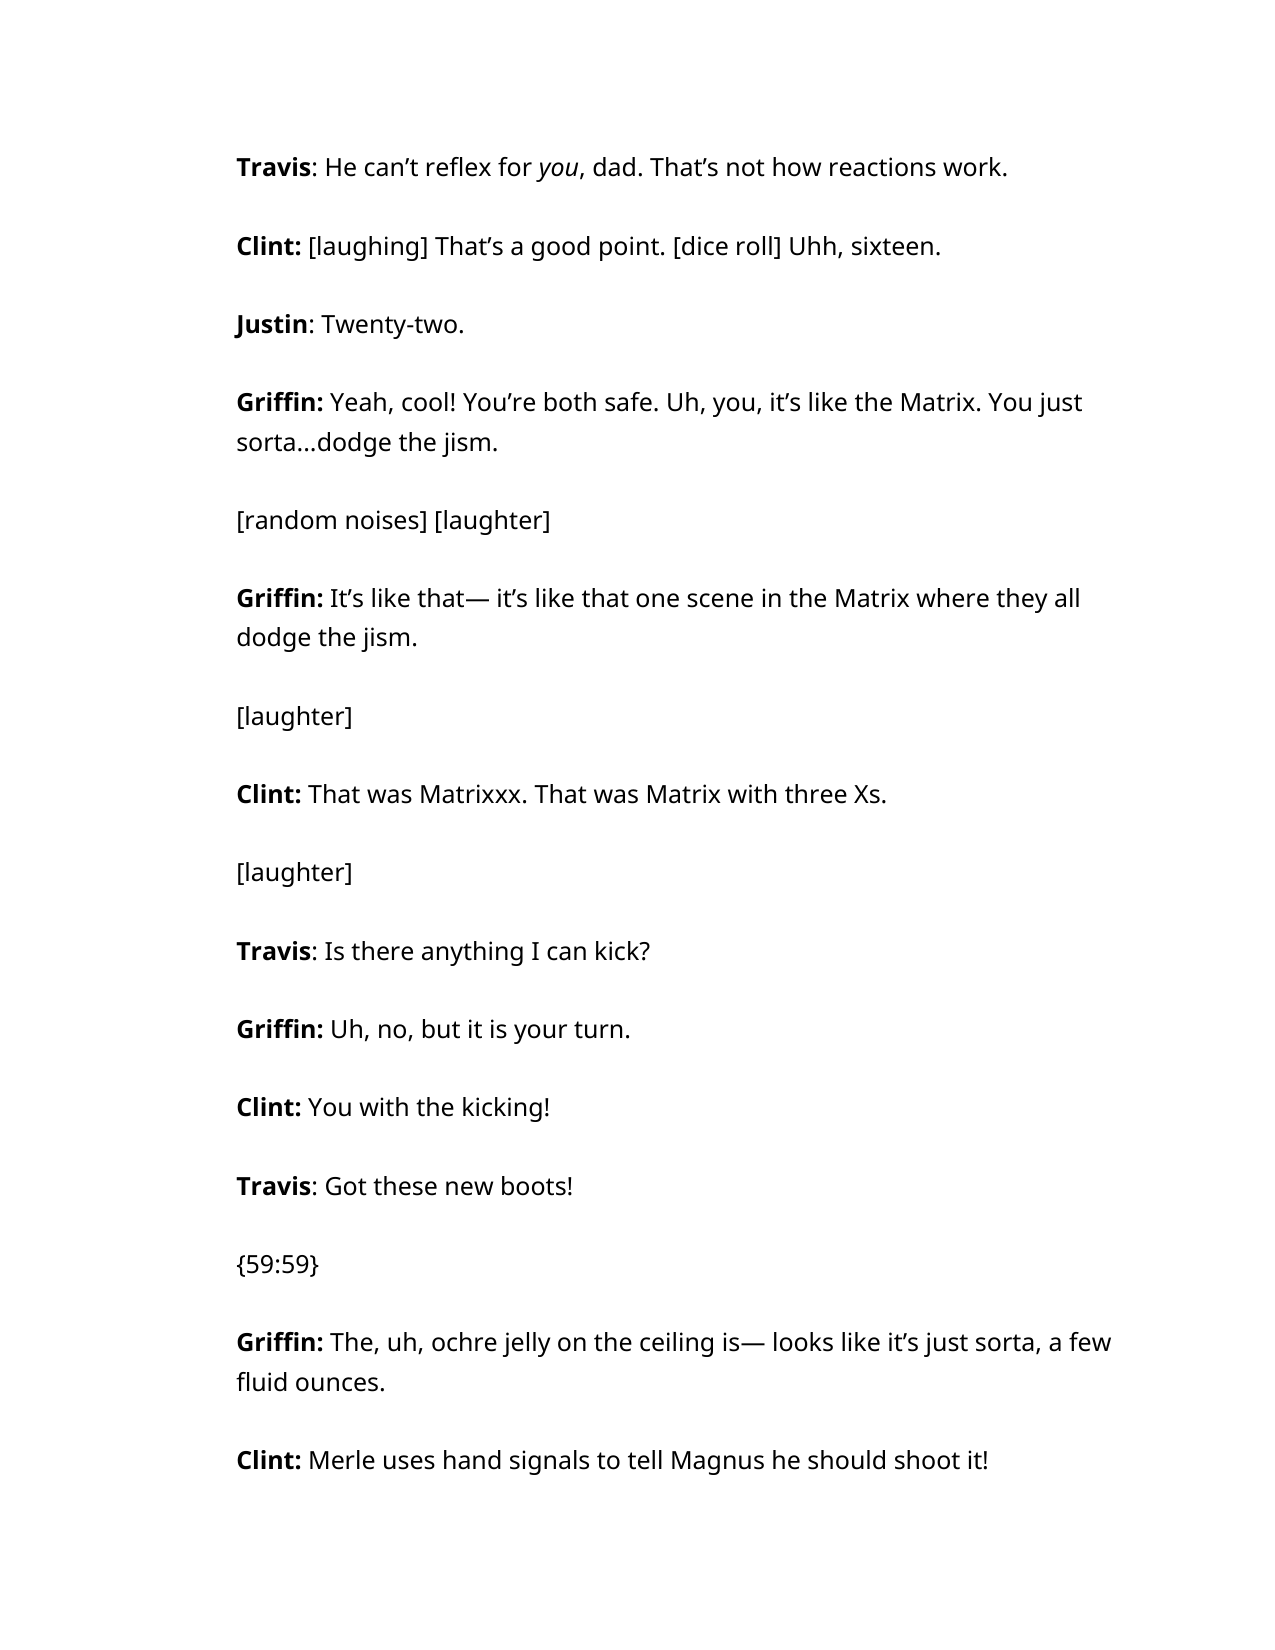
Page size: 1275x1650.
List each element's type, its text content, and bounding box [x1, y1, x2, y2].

text Travis: Got these new boots! [236, 1168, 311, 1202]
text {59:59} [236, 1247, 1122, 1281]
text Travis: Is there anything I can kick? [236, 933, 311, 967]
text Clint: That was Matrixxx. That was Matrix with three Xs. [236, 777, 1122, 811]
text Griffin: Uh, no, but it is your turn. [236, 1012, 1122, 1046]
text Clint: Merle uses hand signals to tell Magnus he should shoot it! [236, 1442, 1122, 1477]
text [random noises] [laughter] [236, 502, 1122, 537]
text Justin: Twenty-two. [236, 307, 1122, 341]
text Travis: He can’t reflex for you, dad. That’s not how reactions work. [318, 150, 1122, 184]
text Clint: [laughing] That’s a good point. [dice roll] Uhh, sixteen. [236, 228, 1122, 262]
text Travis: Is there anything I can kick? [318, 933, 1122, 967]
text Griffin: Yeah, cool! You’re both safe. Uh, you, it’s like the Matrix. You just sorta...dodge the jism. [236, 385, 1122, 458]
text Travis: Got these new boots! [318, 1168, 1122, 1202]
text Clint: You with the kicking! [236, 1090, 1122, 1124]
text [laughter] [236, 855, 1122, 889]
text Griffin: The, uh, ochre jelly on the ceiling is— looks like it’s just sorta, a few fluid ounces. [236, 1325, 1122, 1398]
text Griffin: It’s like that— it’s like that one scene in the Matrix where they all dodge the jism. [236, 581, 1122, 654]
text [laughter] [236, 698, 1122, 732]
